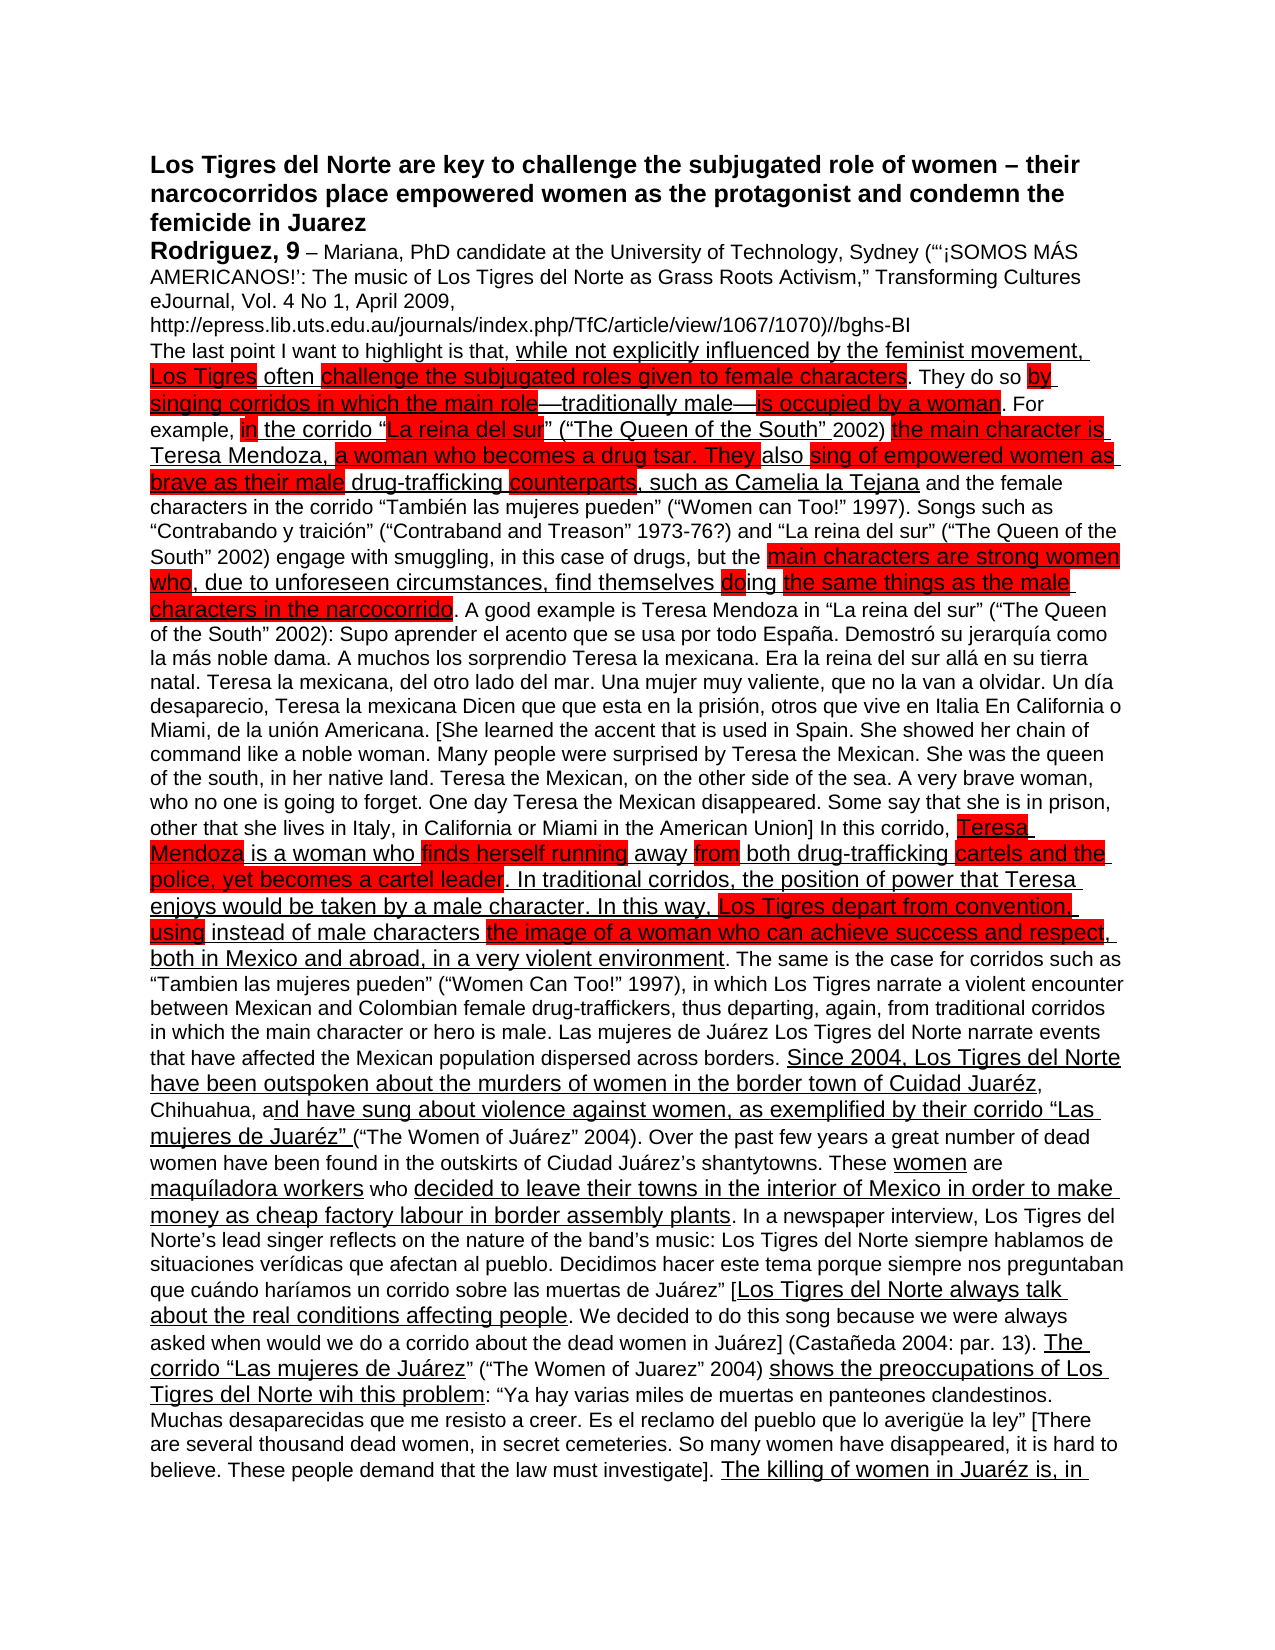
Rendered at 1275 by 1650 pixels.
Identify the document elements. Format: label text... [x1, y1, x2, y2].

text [150, 337, 1125, 1482]
subtitle Los Tigres del Norte are key to challenge the subjugated role of women – their narcocorridos place empowered women as the protagonist and condemn the femicide in Juarez [150, 150, 1125, 236]
text Rodriguez, 9 – Mariana, PhD candidate at the University of Technology, Sydney (“‘¡SOMOS MÁS AMERICANOS!’: The music of Los Tigres del Norte as Grass Roots Activism,” Transforming Cultures eJournal, Vol. 4 No 1, April 2009, http://epress.lib.uts.edu.au/journals/index.php/TfC/article/view/1067/1070)//bghs-BI [150, 236, 1125, 337]
